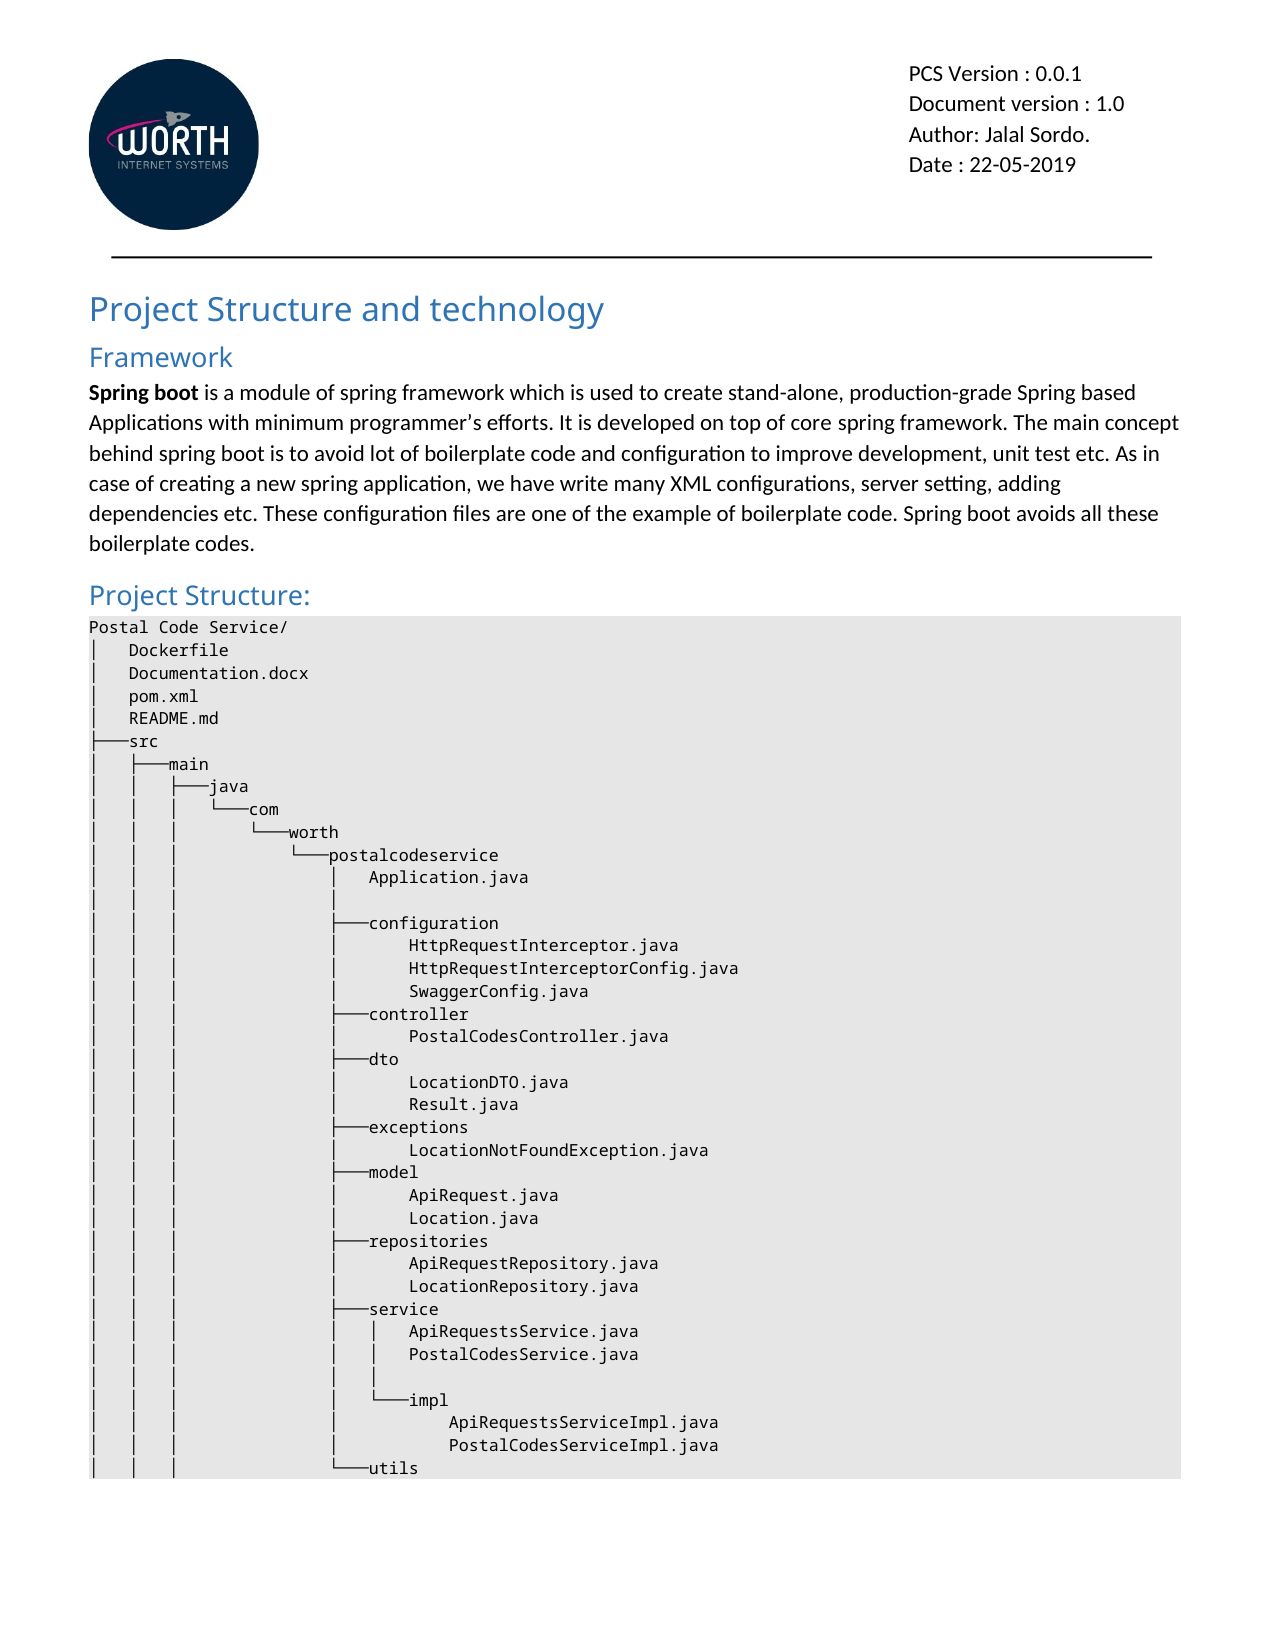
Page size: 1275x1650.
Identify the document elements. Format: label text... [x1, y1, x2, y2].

text │ │ │ │ └───impl [89, 1388, 1181, 1411]
text │ │ │ │ Application.java [89, 866, 1181, 888]
text │ │ │ │ Result.java [89, 1093, 1181, 1116]
text │ │ │ │ LocationRepository.java [89, 1274, 1181, 1297]
text │ │ │ │ │ [89, 1365, 1181, 1388]
text │ │ ├───java [89, 775, 1181, 798]
text │ │ │ │ LocationNotFoundException.java [89, 1138, 1181, 1161]
text │ README.md [89, 707, 1181, 729]
picture [88, 59, 259, 230]
text ├───src [89, 729, 1181, 752]
text │ │ │ └───utils [89, 1456, 1181, 1479]
text │ │ │ │ │ PostalCodesService.java [89, 1343, 1181, 1365]
subtitle Project Structure and technology [89, 285, 1181, 331]
text │ │ │ │ ApiRequestRepository.java [89, 1252, 1181, 1274]
text │ │ │ │ │ ApiRequestsService.java [89, 1320, 1181, 1343]
text │ │ │ │ ApiRequestsServiceImpl.java [89, 1411, 1181, 1433]
text │ │ │ └───postalcodeservice [89, 843, 1181, 866]
subtitle Framework [89, 338, 1181, 375]
text │ │ │ ├───repositories [89, 1229, 1181, 1252]
text │ │ │ ├───service [89, 1297, 1181, 1320]
text │ │ │ │ Location.java [89, 1206, 1181, 1229]
text │ │ │ ├───exceptions [89, 1116, 1181, 1138]
text │ │ │ ├───dto [89, 1047, 1181, 1070]
text │ │ │ ├───configuration [89, 911, 1181, 934]
text Postal Code Service/ [89, 616, 1181, 639]
text │ │ │ └───com [89, 798, 1181, 820]
text │ │ │ │ SwaggerConfig.java [89, 979, 1181, 1002]
text │ │ │ └───worth [89, 820, 1181, 843]
text │ │ │ │ PostalCodesServiceImpl.java [89, 1433, 1181, 1456]
text │ │ │ ├───model [89, 1161, 1181, 1184]
text │ ├───main [89, 752, 1181, 775]
text │ Dockerfile [89, 639, 1181, 661]
text │ │ │ │ HttpRequestInterceptorConfig.java [89, 957, 1181, 979]
text │ │ │ │ [89, 888, 1181, 911]
text │ │ │ │ LocationDTO.java [89, 1070, 1181, 1093]
text │ │ │ ├───controller [89, 1002, 1181, 1025]
text │ │ │ │ ApiRequest.java [89, 1184, 1181, 1206]
text │ │ │ │ PostalCodesController.java [89, 1025, 1181, 1047]
subtitle Project Structure: [89, 576, 1181, 613]
text │ │ │ │ HttpRequestInterceptor.java [89, 934, 1181, 957]
text │ Documentation.docx [89, 661, 1181, 684]
text Spring boot is a module of spring framework which is used to create stand-alone, production-grade Spring based Applications with minimum programmer’s efforts. It is developed on top of core spring framework. The main concept behind spring boot is to avoid lot of boilerplate code and configuration to improve development, unit test etc. As in case of creating a new spring application, we have write many XML configurations, server setting, adding dependencies etc. These configuration files are one of the example of boilerplate code. Spring boot avoids all these boilerplate codes. [89, 378, 1181, 557]
text │ pom.xml [89, 684, 1181, 707]
